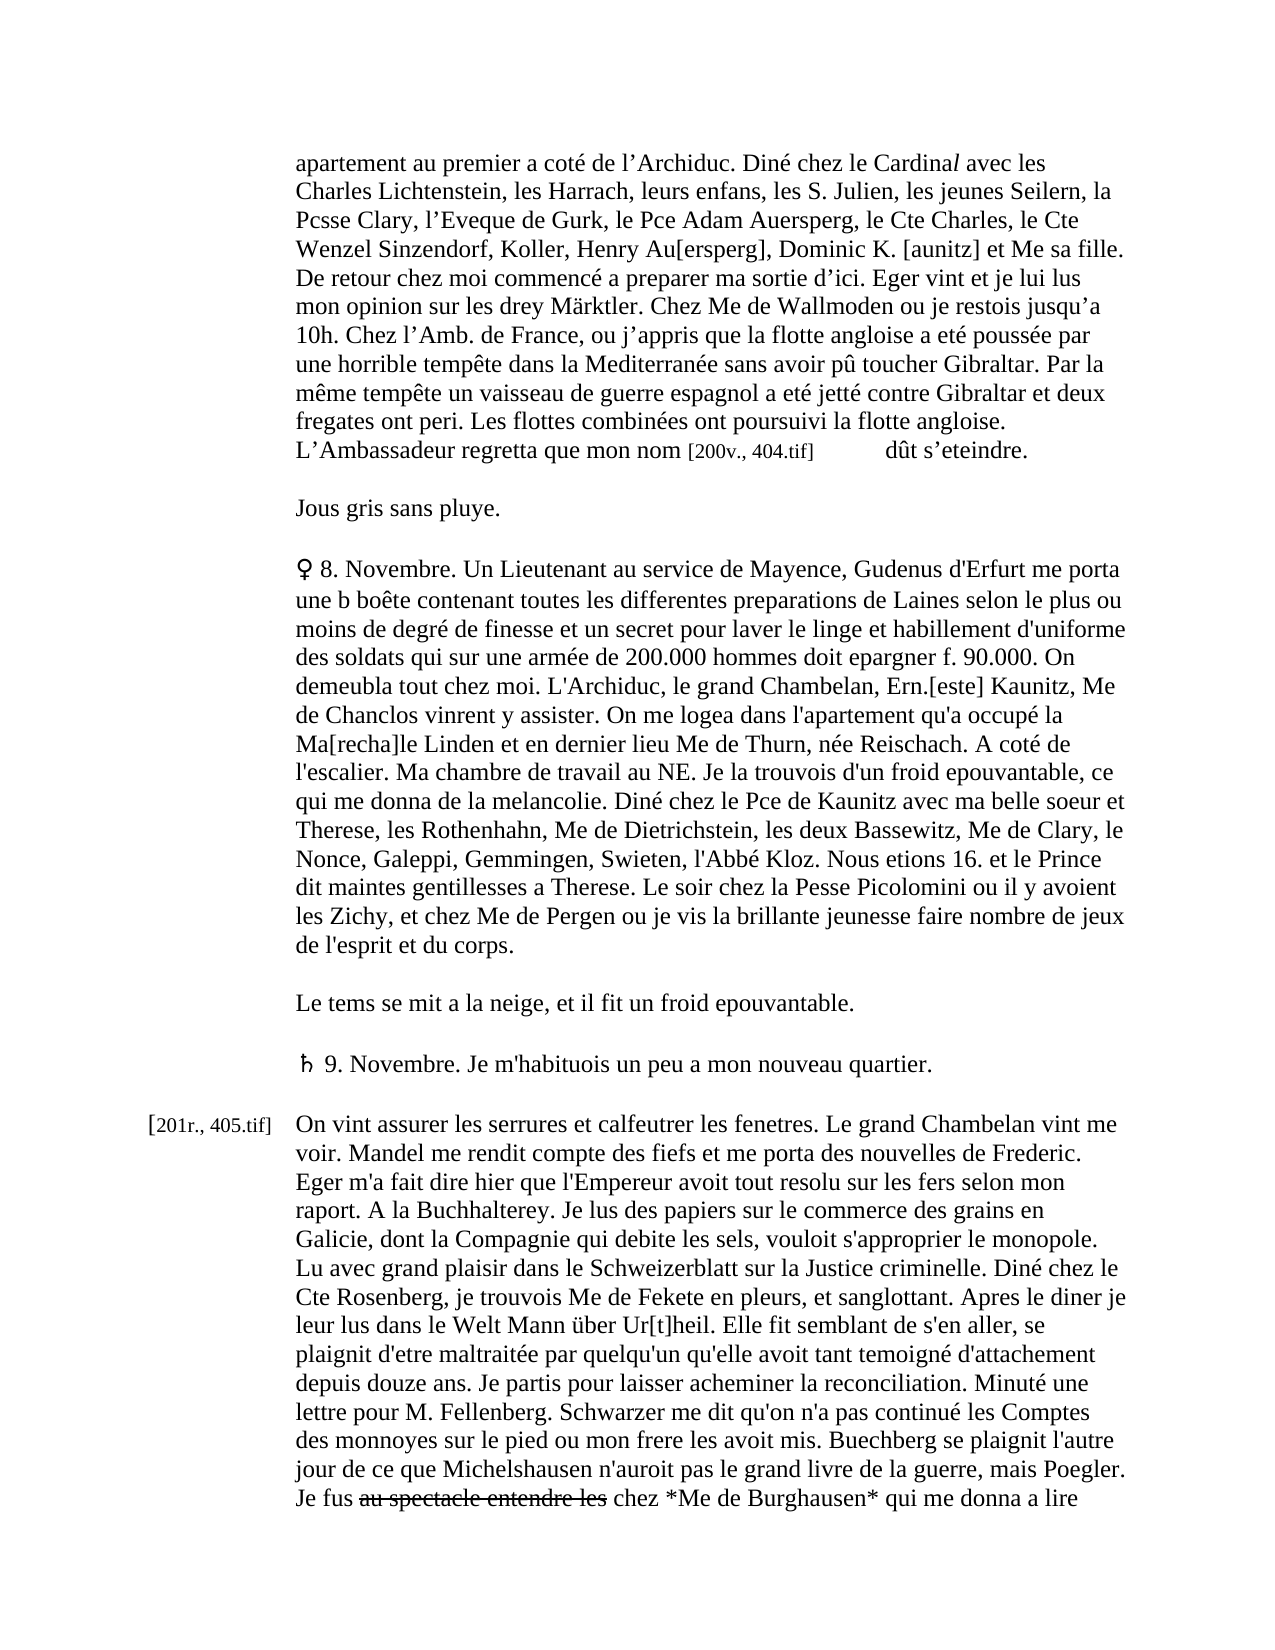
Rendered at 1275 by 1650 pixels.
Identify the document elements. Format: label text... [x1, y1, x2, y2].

text ︎ 8. Novembre. Un Lieutenant au service de Mayence, Gudenus d'Erfurt me porta une b boête contenant toutes les differentes preparations de Laines selon le plus ou moins de degré de finesse et un secret pour laver le linge et habillement d'uniforme des soldats qui sur une armée de 200.000 hommes doit epargner f. 90.000. On demeubla tout chez moi. L'Archiduc, le grand Chambelan, Ern.[este] Kaunitz, Me de Chanclos vinrent y assister. On me logea dans l'apartement qu'a occupé la Ma[recha]le Linden et en dernier lieu Me de Thurn, née Reischach. A coté de l'escalier. Ma chambre de travail au NE. Je la trouvois d'un froid epouvantable, ce qui me donna de la melancolie. Diné chez le Pce de Kaunitz avec ma belle soeur et Therese, les Rothenhahn, Me de Dietrichstein, les deux Bassewitz, Me de Clary, le Nonce, Galeppi, Gemmingen, Swieten, l'Abbé Kloz. Nous etions 16. et le Prince dit maintes gentillesses a Therese. Le soir chez la Pesse Picolomini ou il y avoient les Zichy, et chez Me de Pergen ou je vis la brillante jeunesse faire nombre de jeux de l'esprit et du corps. [148, 551, 1127, 959]
text ♄ 9. Novembre. Je m'habituois un peu a mon nouveau quartier. [148, 1046, 1127, 1080]
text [148, 1109, 1127, 1512]
text Jous gris sans pluye. [148, 493, 1127, 522]
text Le tems se mit a la neige, et il fit un froid epouvantable. [148, 988, 1127, 1017]
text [148, 148, 1127, 464]
